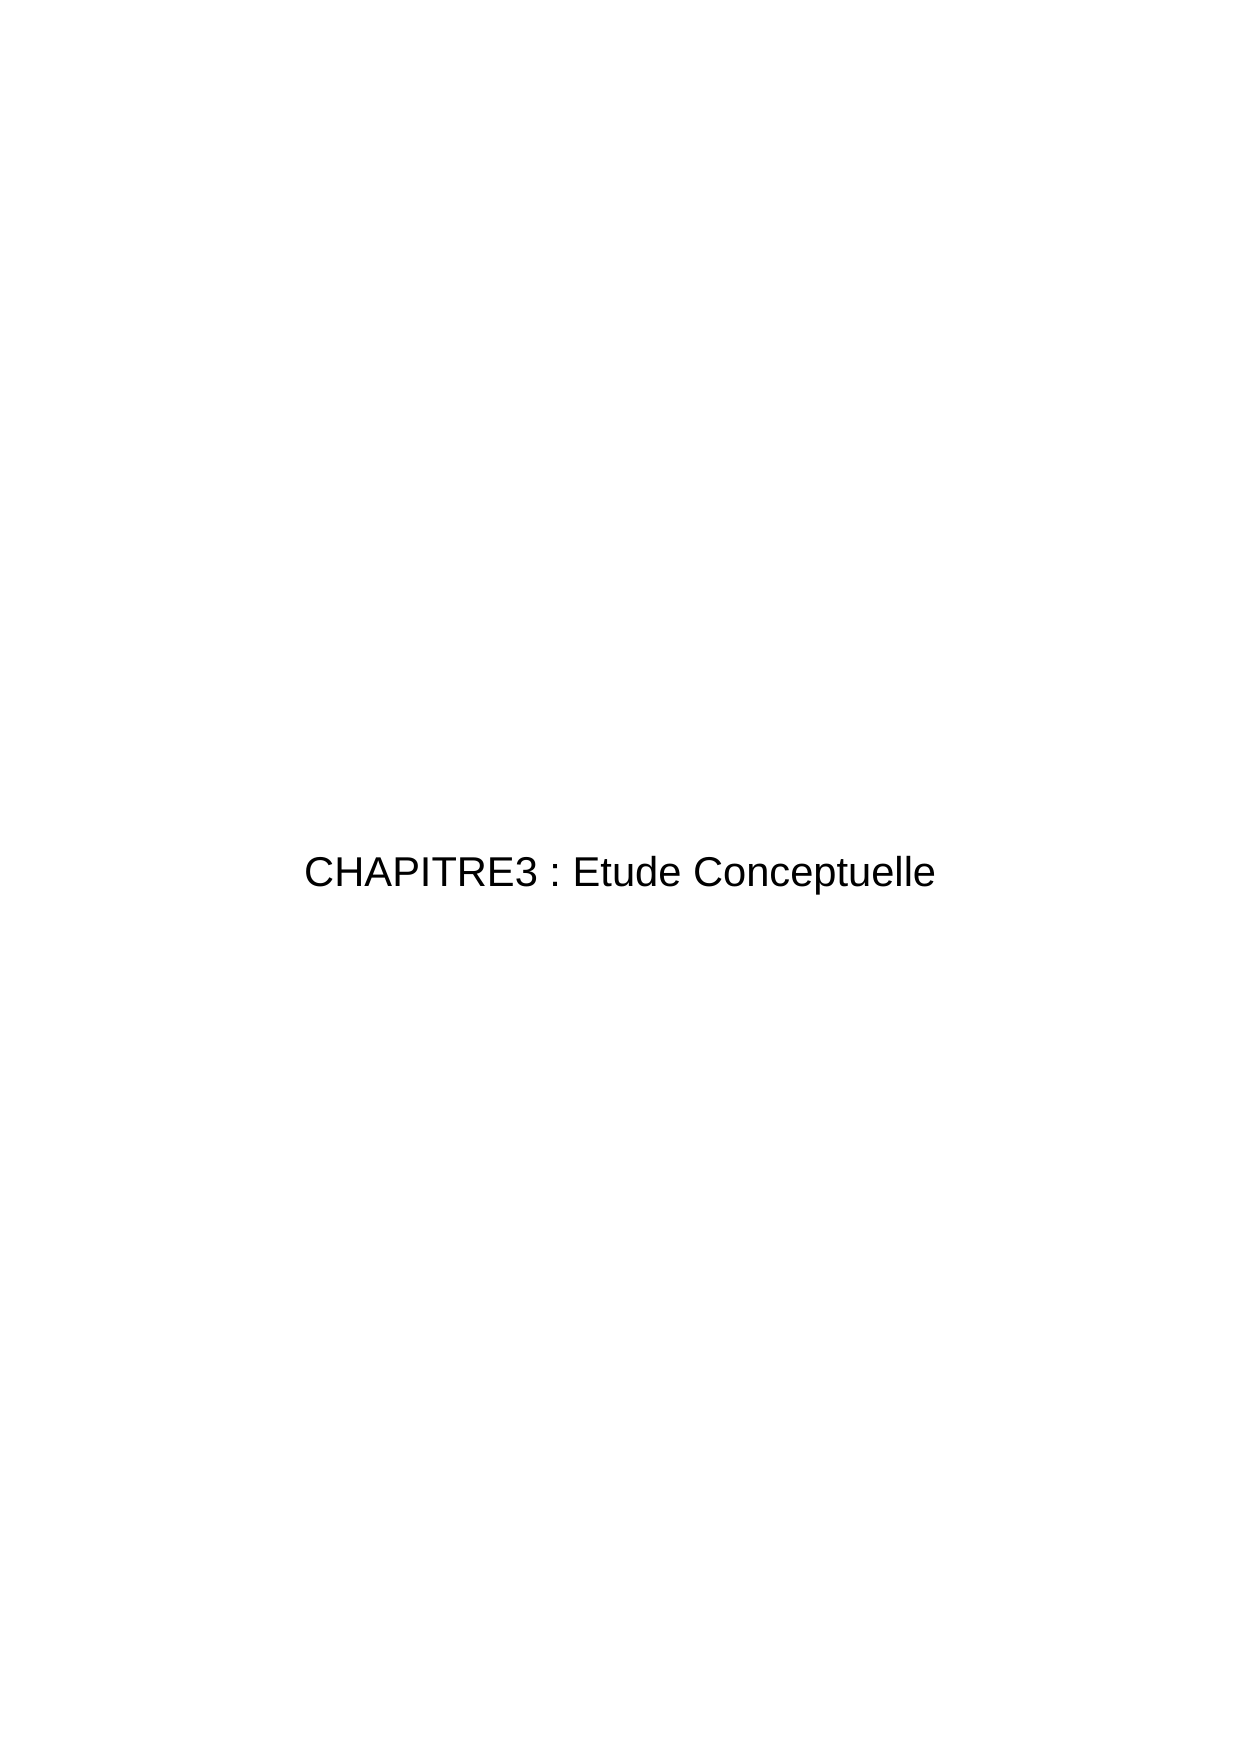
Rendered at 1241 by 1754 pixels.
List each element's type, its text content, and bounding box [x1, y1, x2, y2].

table_header CHAPITRE3 : Etude Conceptuelle [148, 148, 1093, 1565]
